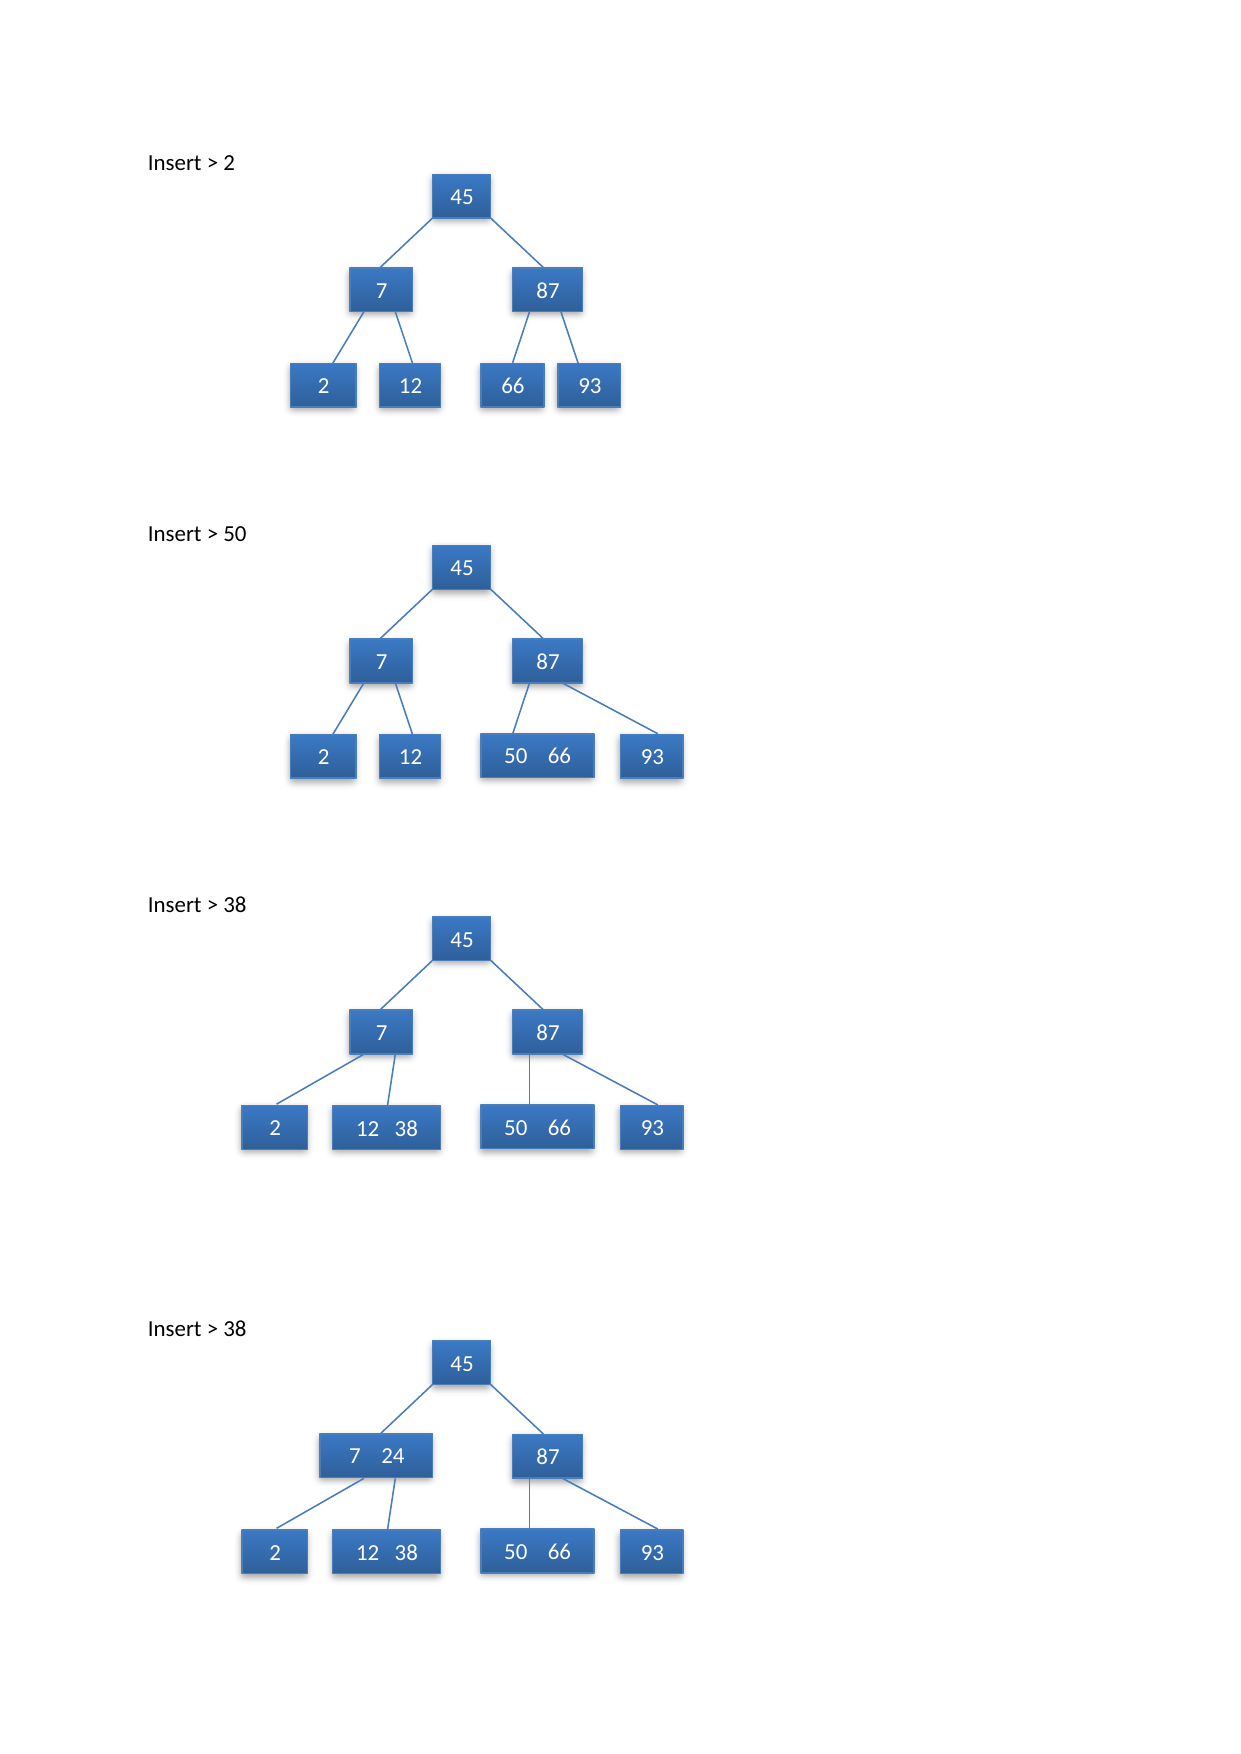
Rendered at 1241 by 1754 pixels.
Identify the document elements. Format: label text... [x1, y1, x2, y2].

text Insert > 2 [148, 148, 1093, 176]
text Insert > 50 [148, 519, 1093, 547]
text Insert > 38 [148, 890, 1093, 918]
text Insert > 38 [148, 1314, 1093, 1342]
